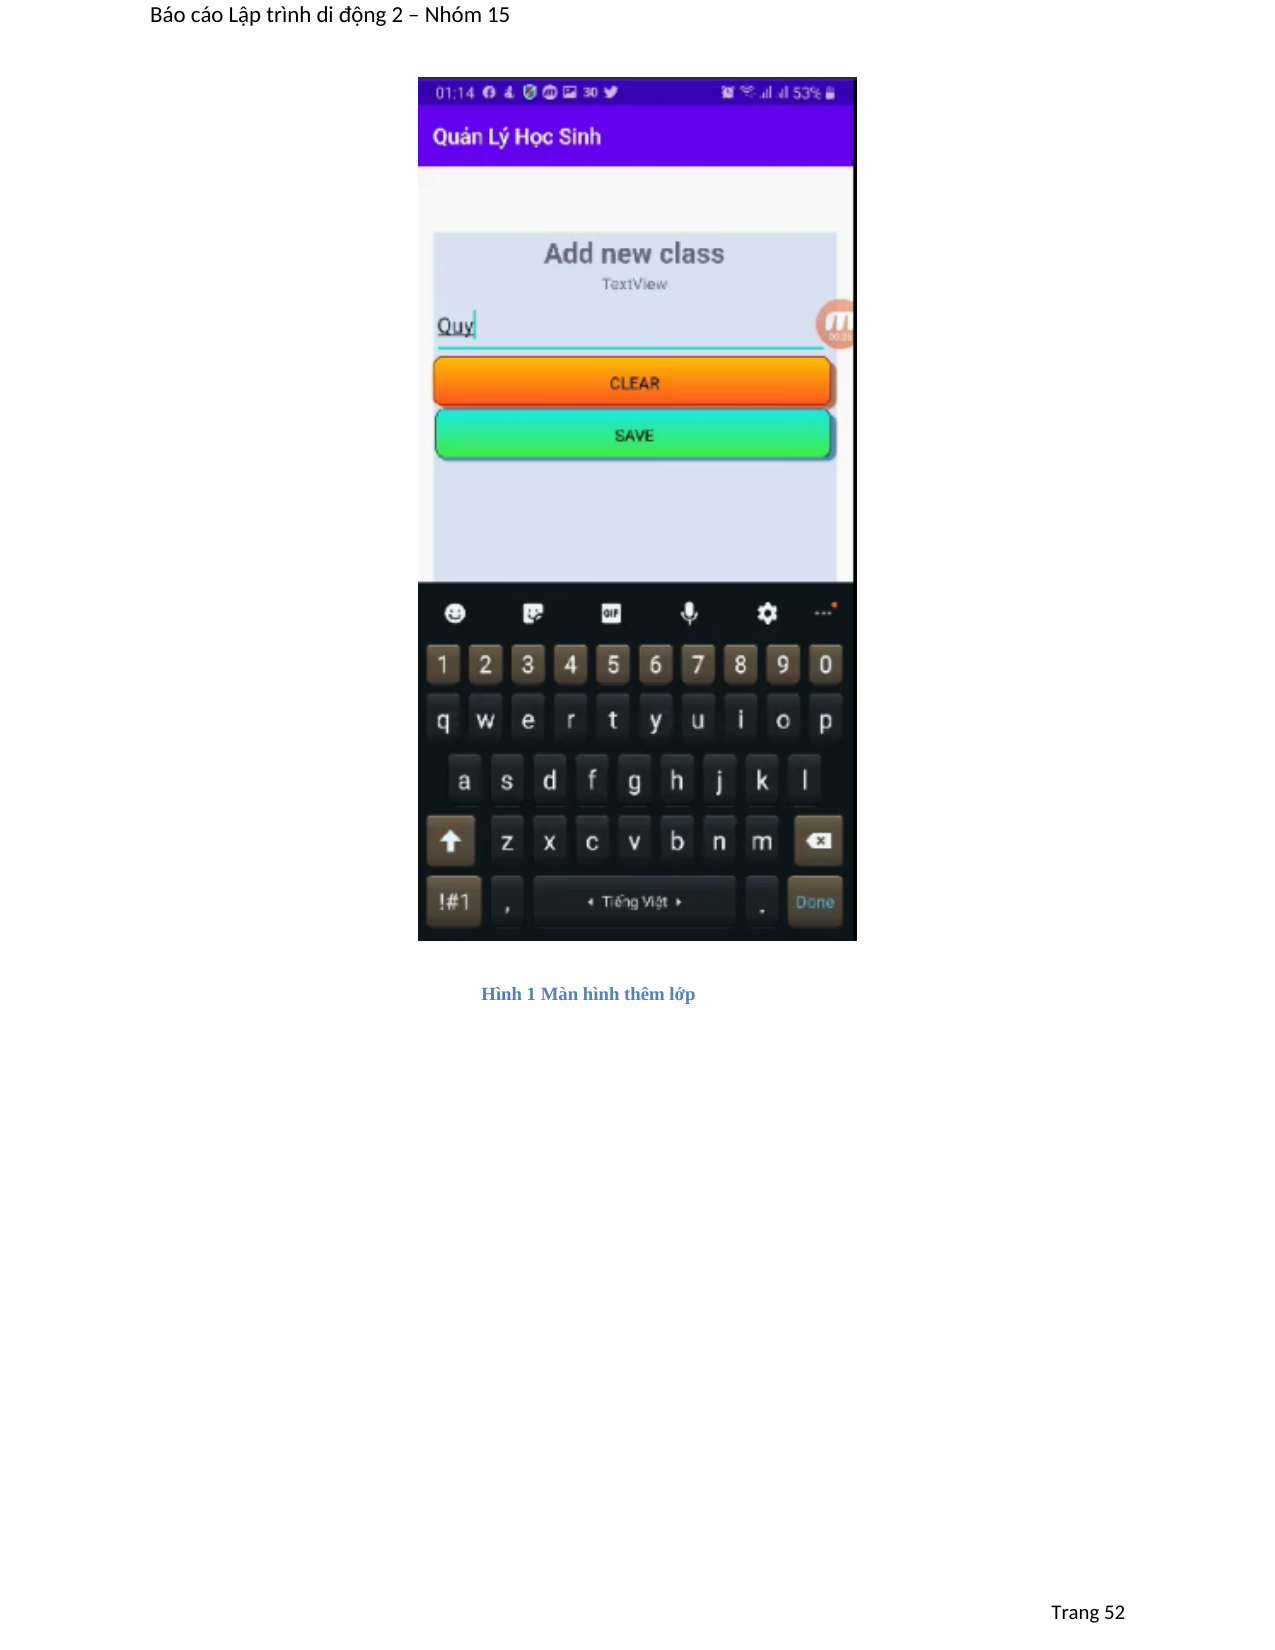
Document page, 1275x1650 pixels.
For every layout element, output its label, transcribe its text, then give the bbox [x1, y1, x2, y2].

text Hình 1 Màn hình thêm lớp [481, 982, 1125, 1004]
picture [418, 77, 857, 941]
